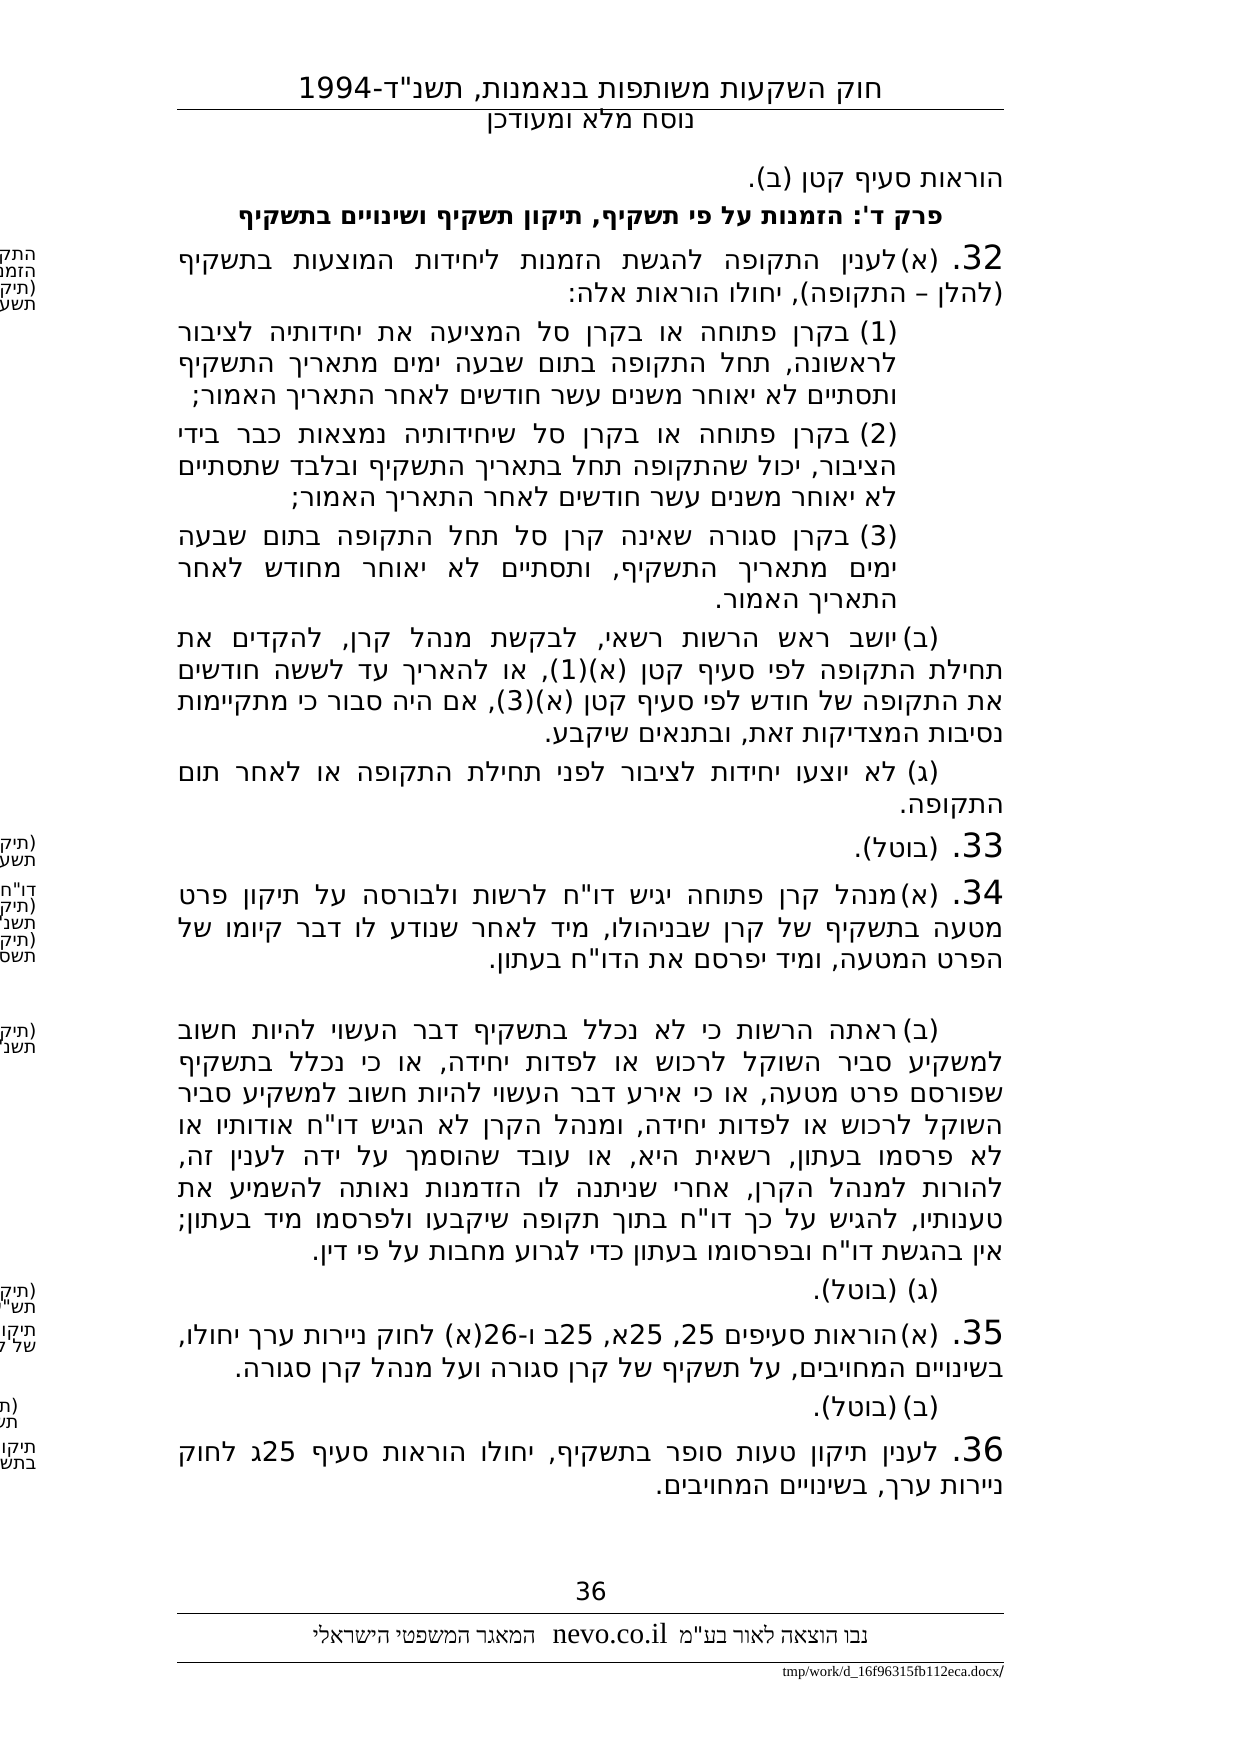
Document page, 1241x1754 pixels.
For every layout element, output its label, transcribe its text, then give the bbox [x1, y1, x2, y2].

text 33. (בוטל). [177, 827, 1004, 866]
text 34. (א) מנהל קרן פתוחה יגיש דו"ח לרשות ולבורסה על תיקון פרט מטעה בתשקיף של קרן שבניהולו, מיד לאחר שנודע לו דבר קיומו של הפרט המטעה, ומיד יפרסם את הדו"ח בעתון. [177, 873, 1004, 975]
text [177, 162, 1004, 194]
text 35. (א) הוראות סעיפים 25, 25א, 25ב ו-26(א) לחוק ניירות ערך יחולו, בשינויים המחויבים, על תשקיף של קרן סגורה ועל מנהל קרן סגורה. [177, 1313, 1004, 1384]
text (2) בקרן פתוחה או בקרן סל שיחידותיה נמצאות כבר בידי הציבור, יכול שהתקופה תחל בתאריך התשקיף ובלבד שתסתיים לא יאוחר משנים עשר חודשים לאחר התאריך האמור; [177, 418, 898, 513]
text (ב) (בוטל). [177, 1391, 1004, 1423]
text 36. לענין תיקון טעות סופר בתשקיף, יחולו הוראות סעיף 25ג לחוק ניירות ערך, בשינויים המחויבים. [177, 1430, 1004, 1501]
text פרק ד': הזמנות על פי תשקיף, תיקון תשקיף ושינויים בתשקיף [177, 201, 1004, 231]
text (ג) (בוטל). [177, 1274, 1004, 1306]
text (ג) לא יוצעו יחידות לציבור לפני תחילת התקופה או לאחר תום התקופה. [177, 756, 1004, 819]
text (ב) יושב ראש הרשות רשאי, לבקשת מנהל קרן, להקדים את תחילת התקופה לפי סעיף קטן (א)(1), או להאריך עד לששה חודשים את התקופה של חודש לפי סעיף קטן (א)(3), אם היה סבור כי מתקיימות נסיבות המצדיקות זאת, ובתנאים שיקבע. [177, 623, 1004, 749]
text (1) בקרן פתוחה או בקרן סל המציעה את יחידותיה לציבור לראשונה, תחל התקופה בתום שבעה ימים מתאריך התשקיף ותסתיים לא יאוחר משנים עשר חודשים לאחר התאריך האמור; [177, 316, 898, 411]
text 32. (א) לענין התקופה להגשת הזמנות ליחידות המוצעות בתשקיף (להלן – התקופה), יחולו הוראות אלה: [177, 238, 1004, 308]
text (3) בקרן סגורה שאינה קרן סל תחל התקופה בתום שבעה ימים מתאריך התשקיף, ותסתיים לא יאוחר מחודש לאחר התאריך האמור. [177, 520, 898, 615]
text (ב) ראתה הרשות כי לא נכלל בתשקיף דבר העשוי להיות חשוב למשקיע סביר השוקל לרכוש או לפדות יחידה, או כי נכלל בתשקיף שפורסם פרט מטעה, או כי אירע דבר העשוי להיות חשוב למשקיע סביר השוקל לרכוש או לפדות יחידה, ומנהל הקרן לא הגיש דו"ח אודותיו או לא פרסמו בעתון, רשאית היא, או עובד שהוסמך על ידה לענין זה, להורות למנהל הקרן, אחרי שניתנה לו הזדמנות נאותה להשמיע את טענותיו, להגיש על כך דו"ח בתוך תקופה שיקבעו ולפרסמו מיד בעתון; אין בהגשת דו"ח ובפרסומו בעתון כדי לגרוע מחבות על פי דין. [177, 1014, 1004, 1267]
